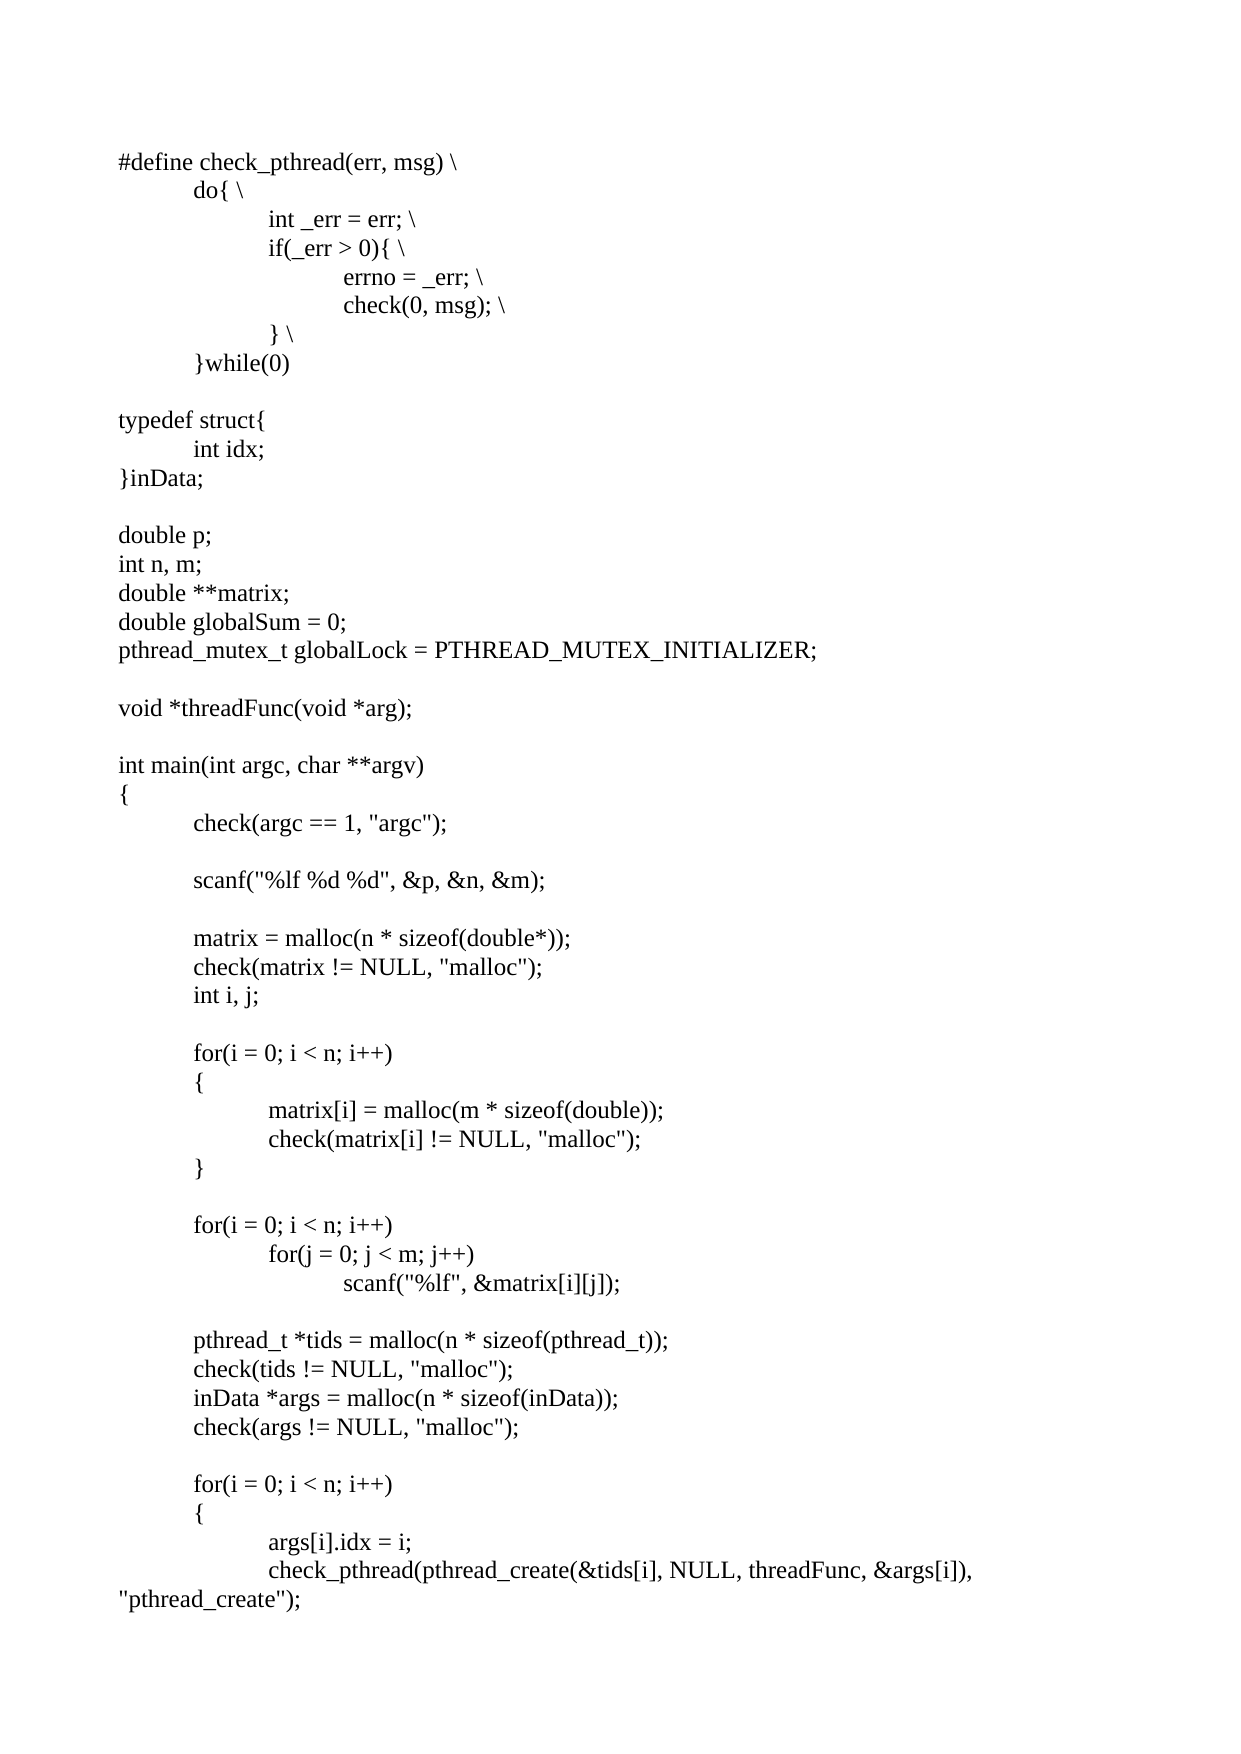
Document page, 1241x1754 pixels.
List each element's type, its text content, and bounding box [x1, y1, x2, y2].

text for(i = 0; i < n; i++) [118, 1469, 1122, 1498]
text do{ \ [118, 176, 1122, 204]
text double globalSum = 0; [118, 607, 1122, 636]
text double **matrix; [118, 578, 1122, 607]
text double p; [118, 521, 1122, 549]
text matrix = malloc(n * sizeof(double*)); [118, 923, 1122, 952]
text check(0, msg); \ [118, 291, 1122, 319]
text check(matrix[i] != NULL, "malloc"); [118, 1124, 1122, 1153]
text int i, j; [118, 981, 1122, 1009]
text inData *args = malloc(n * sizeof(inData)); [118, 1383, 1122, 1412]
text if(_err > 0){ \ [118, 233, 1122, 262]
text scanf("%lf", &matrix[i][j]); [118, 1268, 1122, 1297]
text scanf("%lf %d %d", &p, &n, &m); [118, 866, 1122, 894]
text for(j = 0; j < m; j++) [118, 1239, 1122, 1268]
text } [118, 1153, 1122, 1182]
text check(argc == 1, "argc"); [118, 808, 1122, 837]
text errno = _err; \ [118, 262, 1122, 291]
text { [118, 1498, 1122, 1527]
text { [118, 1067, 1122, 1096]
text }inData; [118, 463, 1122, 492]
text args[i].idx = i; [118, 1527, 1122, 1556]
text }while(0) [118, 348, 1122, 377]
text matrix[i] = malloc(m * sizeof(double)); [118, 1096, 1122, 1124]
text pthread_mutex_t globalLock = PTHREAD_MUTEX_INITIALIZER; [118, 636, 1122, 664]
text int main(int argc, char **argv) [118, 751, 1122, 779]
text { [118, 779, 1122, 808]
text #define check_pthread(err, msg) \ [118, 147, 1122, 176]
text pthread_t *tids = malloc(n * sizeof(pthread_t)); [118, 1326, 1122, 1354]
text for(i = 0; i < n; i++) [118, 1211, 1122, 1239]
text int idx; [118, 434, 1122, 463]
text check(args != NULL, "malloc"); [118, 1412, 1122, 1441]
text int n, m; [118, 549, 1122, 578]
text check_pthread(pthread_create(&tids[i], NULL, threadFunc, &args[i]), "pthread_create"); [118, 1556, 1122, 1613]
text check(tids != NULL, "malloc"); [118, 1354, 1122, 1383]
text void *threadFunc(void *arg); [118, 693, 1122, 722]
text int _err = err; \ [118, 204, 1122, 233]
text } \ [118, 319, 1122, 348]
text check(matrix != NULL, "malloc"); [118, 952, 1122, 981]
text typedef struct{ [118, 406, 1122, 434]
text for(i = 0; i < n; i++) [118, 1038, 1122, 1067]
